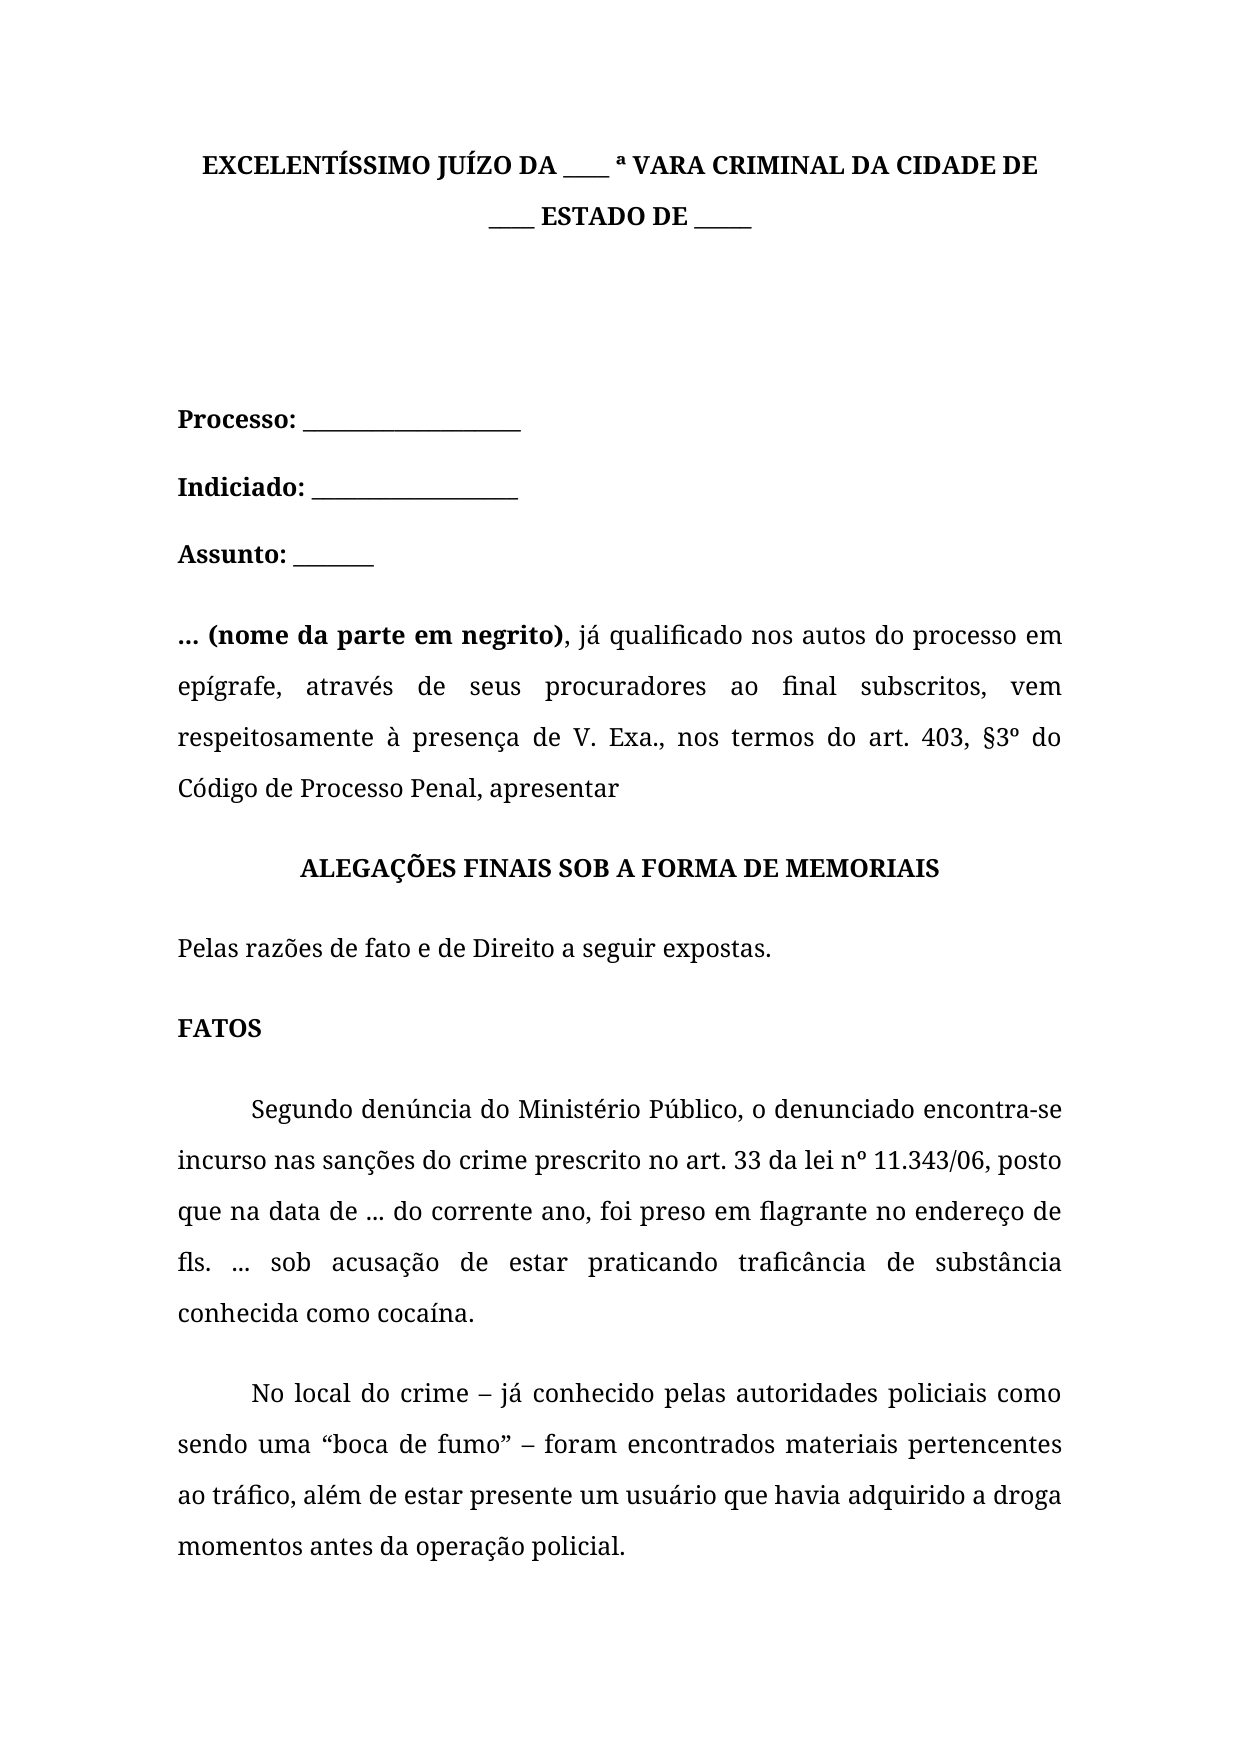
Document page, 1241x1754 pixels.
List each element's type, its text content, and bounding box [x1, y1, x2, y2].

text No local do crime – já conhecido pelas autoridades policiais como sendo uma “boca de fumo” – foram encontrados materiais pertencentes ao tráfico, além de estar presente um usuário que havia adquirido a droga momentos antes da operação policial. [177, 1376, 1063, 1563]
text Pelas razões de fato e de Direito a seguir expostas. [177, 931, 1063, 965]
text FATOS [177, 1011, 1063, 1045]
text ... (nome da parte em negrito), já qualificado nos autos do processo em epígrafe, através de seus procuradores ao final subscritos, vem respeitosamente à presença de V. Exa., nos termos do art. 403, §3º do Código de Processo Penal, apresentar [177, 617, 1063, 804]
text ALEGAÇÕES FINAIS SOB A FORMA DE MEMORIAIS [177, 851, 1063, 885]
text Assunto: _______ [177, 537, 1063, 571]
text Segundo denúncia do Ministério Público, o denunciado encontra-se incurso nas sanções do crime prescrito no art. 33 da lei nº 11.343/06, posto que na data de ... do corrente ano, foi preso em flagrante no endereço de fls. ... sob acusação de estar praticando traficância de substância conhecida como cocaína. [177, 1091, 1063, 1329]
text Processo: ___________________ [177, 402, 1063, 436]
text EXCELENTÍSSIMO JUÍZO DA ____ ª VARA CRIMINAL DA CIDADE DE ____ ESTADO DE _____ [177, 148, 1063, 233]
text Indiciado: __________________ [177, 469, 1063, 503]
